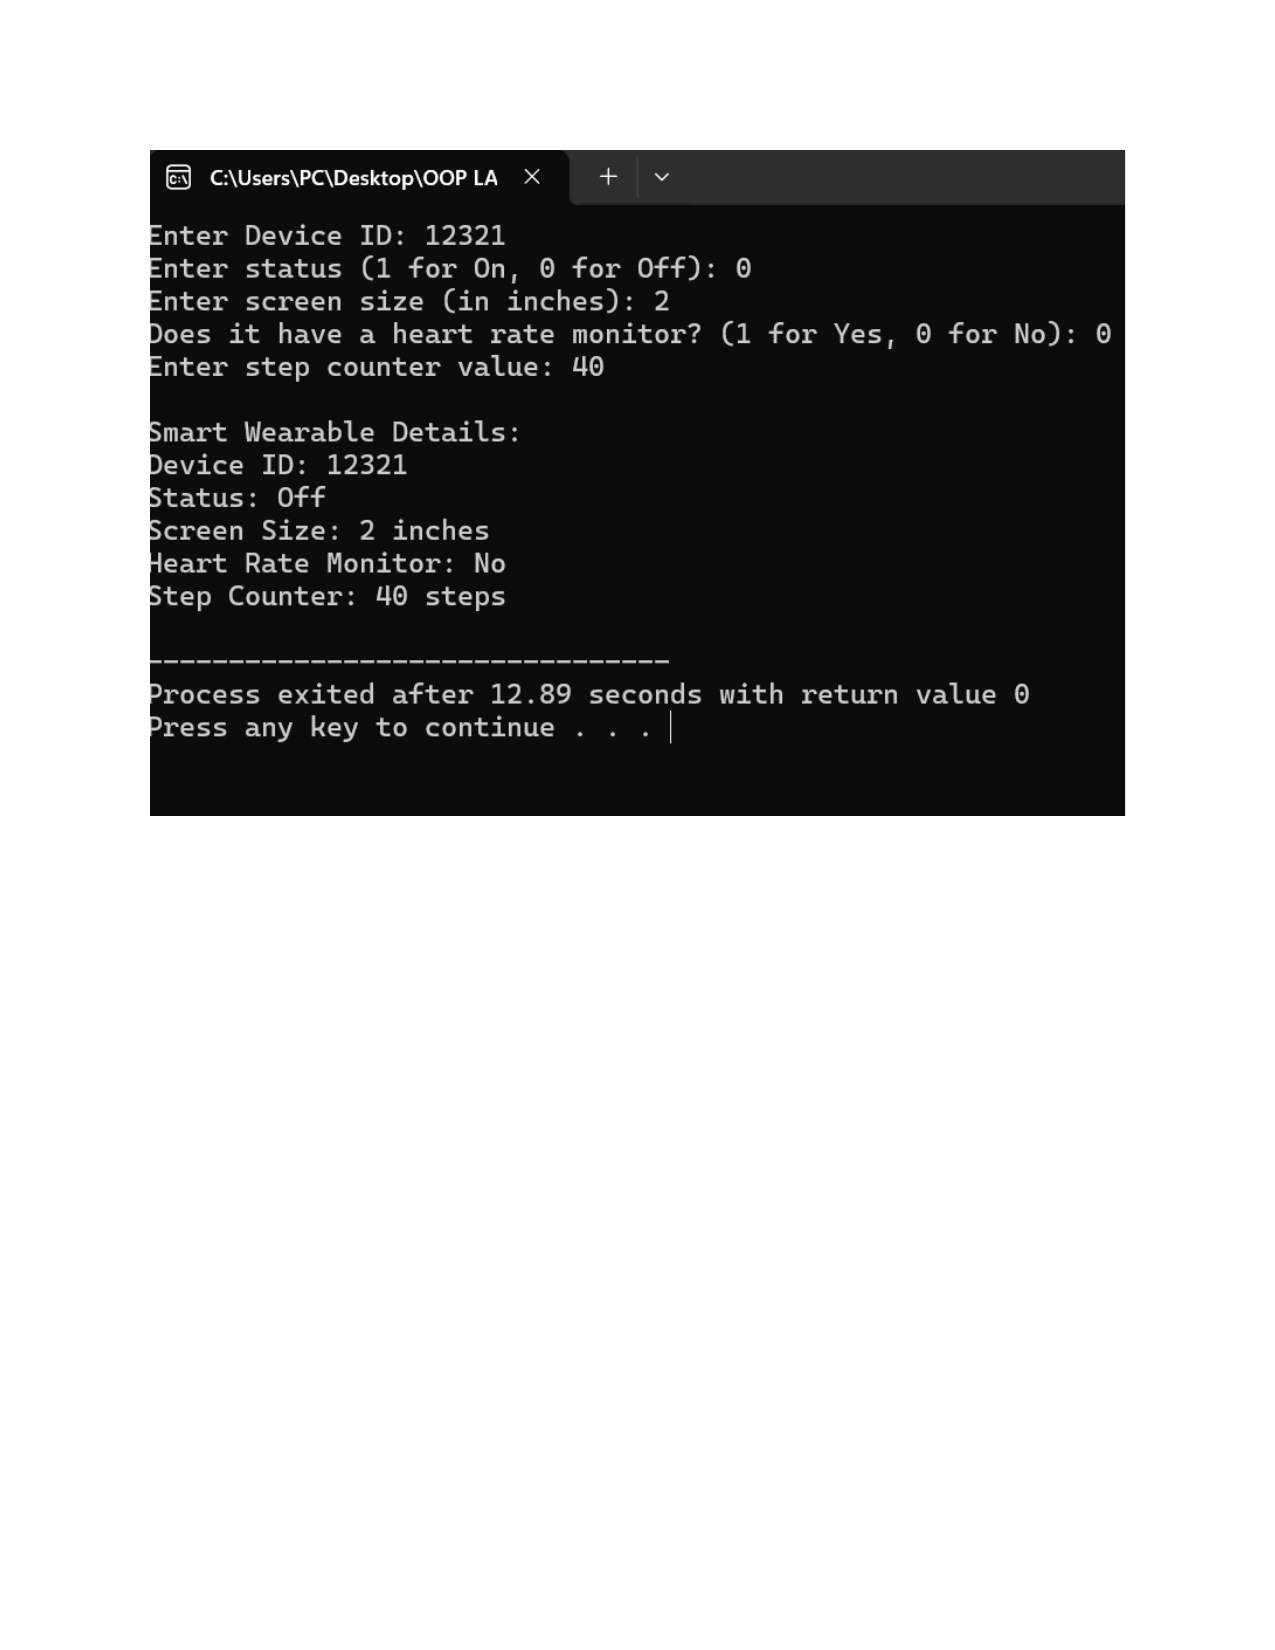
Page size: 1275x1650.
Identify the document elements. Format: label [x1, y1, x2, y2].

picture [150, 150, 1125, 816]
